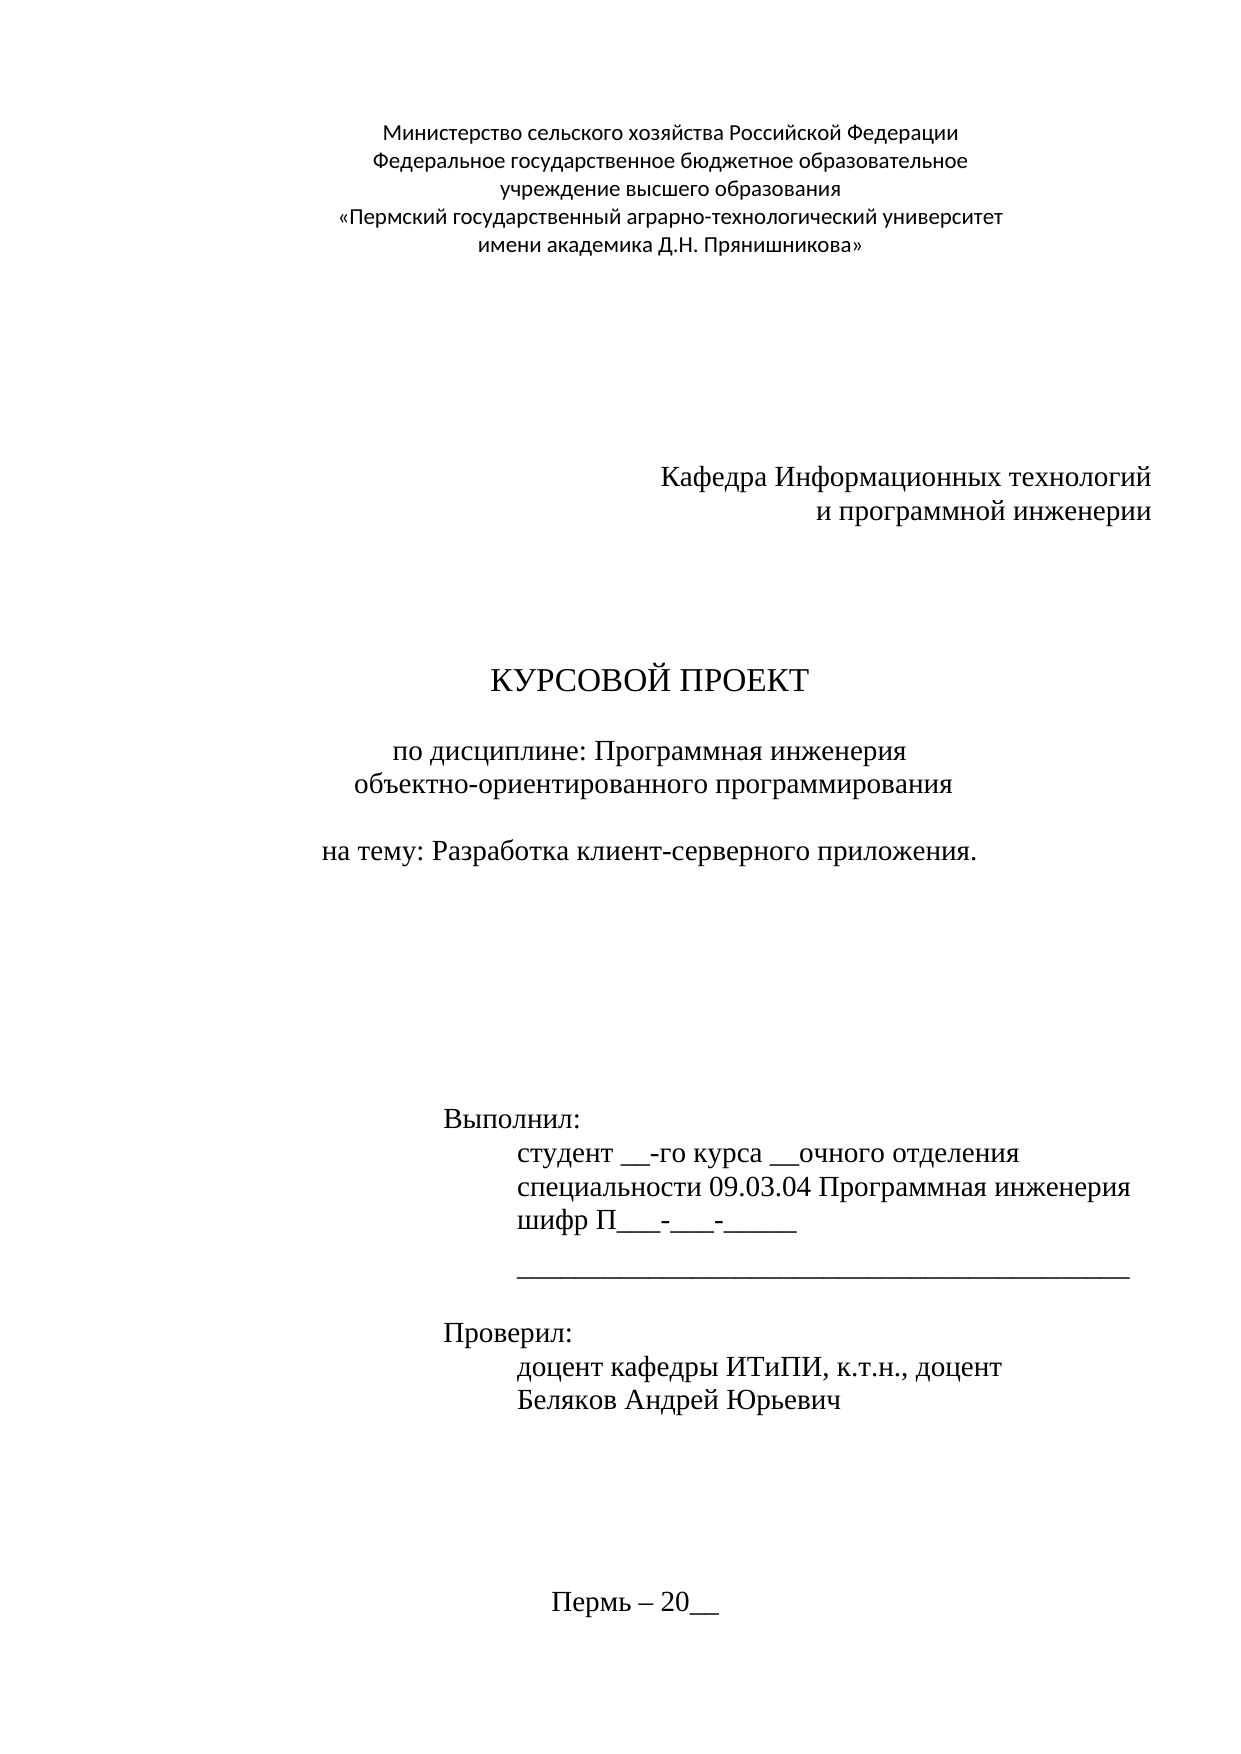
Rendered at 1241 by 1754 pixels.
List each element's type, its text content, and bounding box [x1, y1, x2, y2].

text Пермь – 20__ [148, 1584, 1122, 1617]
text студент __-го курса __очного отделения [517, 1135, 1152, 1169]
text Кафедра Информационных технологий [148, 459, 1152, 493]
text Проверил: [443, 1315, 1152, 1349]
text Выполнил: [443, 1102, 1152, 1135]
text на тему: Разработка клиент-серверного приложения. [148, 833, 1152, 867]
text __________________________________________ [517, 1248, 1152, 1282]
text КУРСОВОЙ ПРОЕКТ [148, 661, 1152, 699]
text Беляков Андрей Юрьевич [517, 1382, 1152, 1416]
text специальности 09.03.04 Программная инженерия [517, 1169, 1152, 1202]
text «Пермский государственный аграрно-технологический университет [148, 202, 1152, 230]
text объектно-ориентированного программирования [148, 766, 1152, 800]
text и программной инженерии [148, 493, 1152, 527]
text Министерство сельского хозяйства Российской Федерации [148, 118, 1152, 146]
text по дисциплине: Программная инженерия [148, 733, 1152, 766]
text Федеральное государственное бюджетное образовательное [148, 146, 1152, 174]
text шифр П___-___-_____ [517, 1202, 1152, 1236]
text имени академика Д.Н. Прянишникова» [148, 230, 1152, 258]
text доцент кафедры ИТиПИ, к.т.н., доцент [517, 1349, 1152, 1382]
text учреждение высшего образования [148, 174, 1152, 202]
